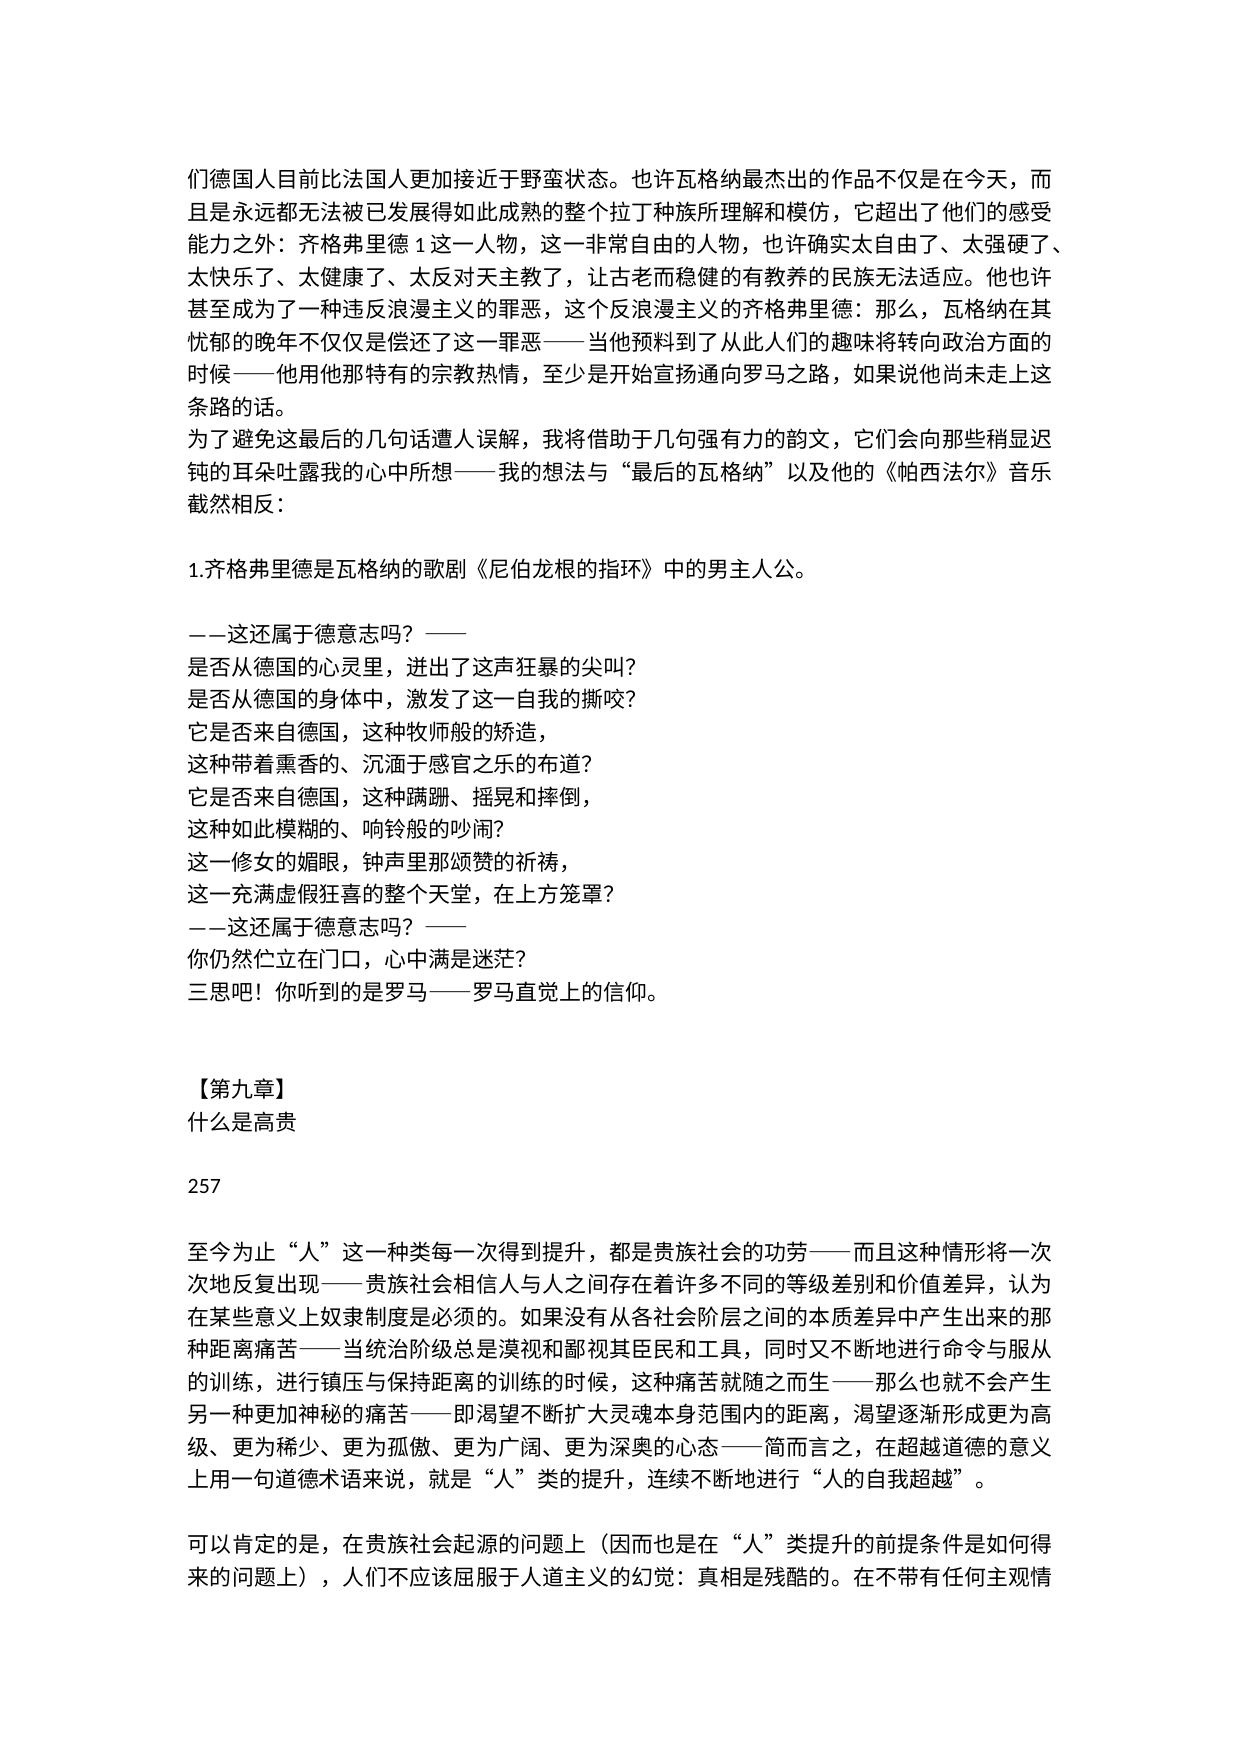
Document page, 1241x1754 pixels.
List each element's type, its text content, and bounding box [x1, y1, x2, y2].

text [187, 1527, 1053, 1592]
text 是否从德国的心灵里，迸出了这声狂暴的尖叫？ [187, 649, 1053, 682]
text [187, 162, 1053, 422]
text 1.齐格弗里德是瓦格纳的歌剧《尼伯龙根的指环》中的男主人公。 [187, 552, 1053, 584]
text 它是否来自德国，这种牧师般的矫造， [187, 714, 1053, 747]
text 它是否来自德国，这种蹒跚、摇晃和摔倒， [187, 779, 1053, 812]
text 这一修女的媚眼，钟声里那颂赞的祈祷， [187, 844, 1053, 877]
text ——这还属于德意志吗？—— [187, 909, 1053, 942]
text 这一充满虚假狂喜的整个天堂，在上方笼罩？ [187, 877, 1053, 909]
text 你仍然伫立在门口，心中满是迷茫？ [187, 942, 1053, 974]
text 为了避免这最后的几句话遭人误解，我将借助于几句强有力的韵文，它们会向那些稍显迟钝的耳朵吐露我的心中所想——我的想法与“最后的瓦格纳”以及他的《帕西法尔》音乐截然相反： [187, 422, 1053, 519]
text 三思吧！你听到的是罗马——罗马直觉上的信仰。 [187, 974, 1053, 1007]
text 这种带着熏香的、沉湎于感官之乐的布道？ [187, 747, 1053, 779]
text 这种如此模糊的、响铃般的吵闹？ [187, 812, 1053, 844]
text 257 [187, 1169, 1053, 1202]
text ——这还属于德意志吗？—— [187, 617, 1053, 649]
text 是否从德国的身体中，激发了这一自我的撕咬？ [187, 682, 1053, 714]
text 至今为止“人”这一种类每一次得到提升，都是贵族社会的功劳——而且这种情形将一次次地反复出现——贵族社会相信人与人之间存在着许多不同的等级差别和价值差异，认为在某些意义上奴隶制度是必须的。如果没有从各社会阶层之间的本质差异中产生出来的那种距离痛苦——当统治阶级总是漠视和鄙视其臣民和工具，同时又不断地进行命令与服从的训练，进行镇压与保持距离的训练的时候，这种痛苦就随之而生——那么也就不会产生另一种更加神秘的痛苦——即渴望不断扩大灵魂本身范围内的距离，渴望逐渐形成更为高级、更为稀少、更为孤傲、更为广阔、更为深奥的心态——简而言之，在超越道德的意义上用一句道德术语来说，就是“人”类的提升，连续不断地进行“人的自我超越”。 [187, 1234, 1053, 1494]
text 【第九章】 [187, 1072, 1053, 1104]
text 什么是高贵 [187, 1104, 1053, 1137]
